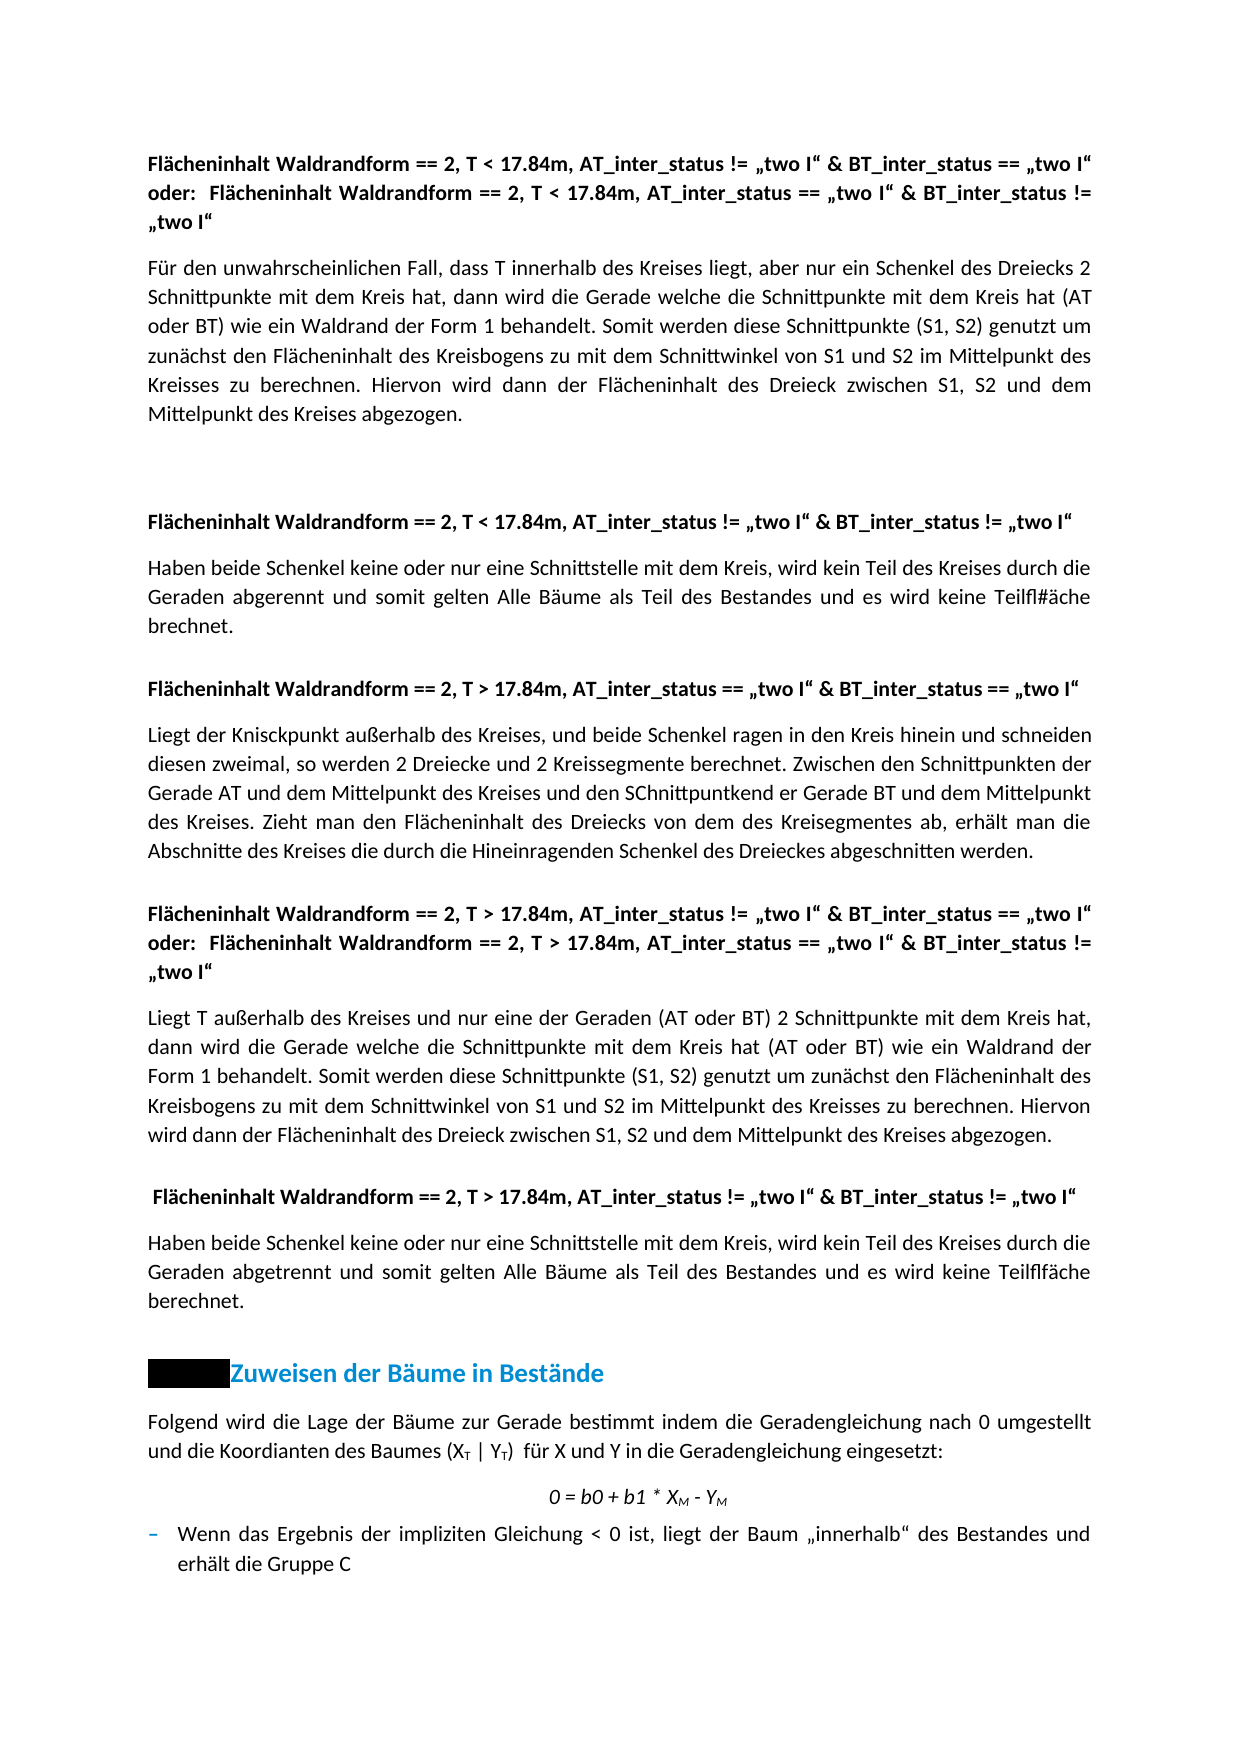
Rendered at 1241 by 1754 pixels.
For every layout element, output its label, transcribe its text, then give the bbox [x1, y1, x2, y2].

text Flächeninhalt Waldrandform == 2, T > 17.84m, AT_inter_status == „two I“ & BT_inter_status == „two I“ [148, 673, 1093, 702]
text Haben beide Schenkel keine oder nur eine Schnittstelle mit dem Kreis, wird kein Teil des Kreises durch die Geraden abgetrennt und somit gelten Alle Bäume als Teil des Bestandes und es wird keine Teilflfäche berechnet. [148, 1227, 1093, 1314]
text Flächeninhalt Waldrandform == 2, T > 17.84m, AT_inter_status != „two I“ & BT_inter_status != „two I“ [148, 1181, 1093, 1210]
subtitle Zuweisen der Bäume in Bestände [148, 1356, 1093, 1389]
text Flächeninhalt Waldrandform == 2, T > 17.84m, AT_inter_status != „two I“ & BT_inter_status == „two I“ oder: Flächeninhalt Waldrandform == 2, T > 17.84m, AT_inter_status == „two I“ & BT_inter_status != „two I“ [148, 898, 1093, 985]
text Liegt T außerhalb des Kreises und nur eine der Geraden (AT oder BT) 2 Schnittpunkte mit dem Kreis hat, dann wird die Gerade welche die Schnittpunkte mit dem Kreis hat (AT oder BT) wie ein Waldrand der Form 1 behandelt. Somit werden diese Schnittpunkte (S1, S2) genutzt um zunächst den Flächeninhalt des Kreisbogens zu mit dem Schnittwinkel von S1 und S2 im Mittelpunkt des Kreisses zu berechnen. Hiervon wird dann der Flächeninhalt des Dreieck zwischen S1, S2 und dem Mittelpunkt des Kreises abgezogen. [148, 1002, 1093, 1148]
text Liegt der Knisckpunkt außerhalb des Kreises, und beide Schenkel ragen in den Kreis hinein und schneiden diesen zweimal, so werden 2 Dreiecke und 2 Kreissegmente berechnet. Zwischen den Schnittpunkten der Gerade AT und dem Mittelpunkt des Kreises und den SChnittpuntkend er Gerade BT und dem Mittelpunkt des Kreises. Zieht man den Flächeninhalt des Dreiecks von dem des Kreisegmentes ab, erhält man die Abschnitte des Kreises die durch die Hineinragenden Schenkel des Dreieckes abgeschnitten werden. [148, 718, 1093, 864]
text Haben beide Schenkel keine oder nur eine Schnittstelle mit dem Kreis, wird kein Teil des Kreises durch die Geraden abgerennt und somit gelten Alle Bäume als Teil des Bestandes und es wird keine Teilfl#äche brechnet. [148, 552, 1093, 639]
text Folgend wird die Lage der Bäume zur Gerade bestimmt indem die Geradengleichung nach 0 umgestellt und die Koordianten des Baumes (XT | YT) für X und Y in die Geradengleichung eingesetzt: [148, 1406, 1093, 1464]
text 0 = b0 + b1 * XM - YM [185, 1481, 1093, 1510]
text Flächeninhalt Waldrandform == 2, T < 17.84m, AT_inter_status != „two I“ & BT_inter_status == „two I“ oder: Flächeninhalt Waldrandform == 2, T < 17.84m, AT_inter_status == „two I“ & BT_inter_status != „two I“ [148, 148, 1093, 235]
list Wenn das Ergebnis der impliziten Gleichung < 0 ist, liegt der Baum „innerhalb“ des Bestandes und erhält die Gruppe C [148, 1518, 1093, 1576]
text Flächeninhalt Waldrandform == 2, T < 17.84m, AT_inter_status != „two I“ & BT_inter_status != „two I“ [148, 506, 1093, 535]
text Für den unwahrscheinlichen Fall, dass T innerhalb des Kreises liegt, aber nur ein Schenkel des Dreiecks 2 Schnittpunkte mit dem Kreis hat, dann wird die Gerade welche die Schnittpunkte mit dem Kreis hat (AT oder BT) wie ein Waldrand der Form 1 behandelt. Somit werden diese Schnittpunkte (S1, S2) genutzt um zunächst den Flächeninhalt des Kreisbogens zu mit dem Schnittwinkel von S1 und S2 im Mittelpunkt des Kreisses zu berechnen. Hiervon wird dann der Flächeninhalt des Dreieck zwischen S1, S2 und dem Mittelpunkt des Kreises abgezogen. [148, 252, 1093, 427]
